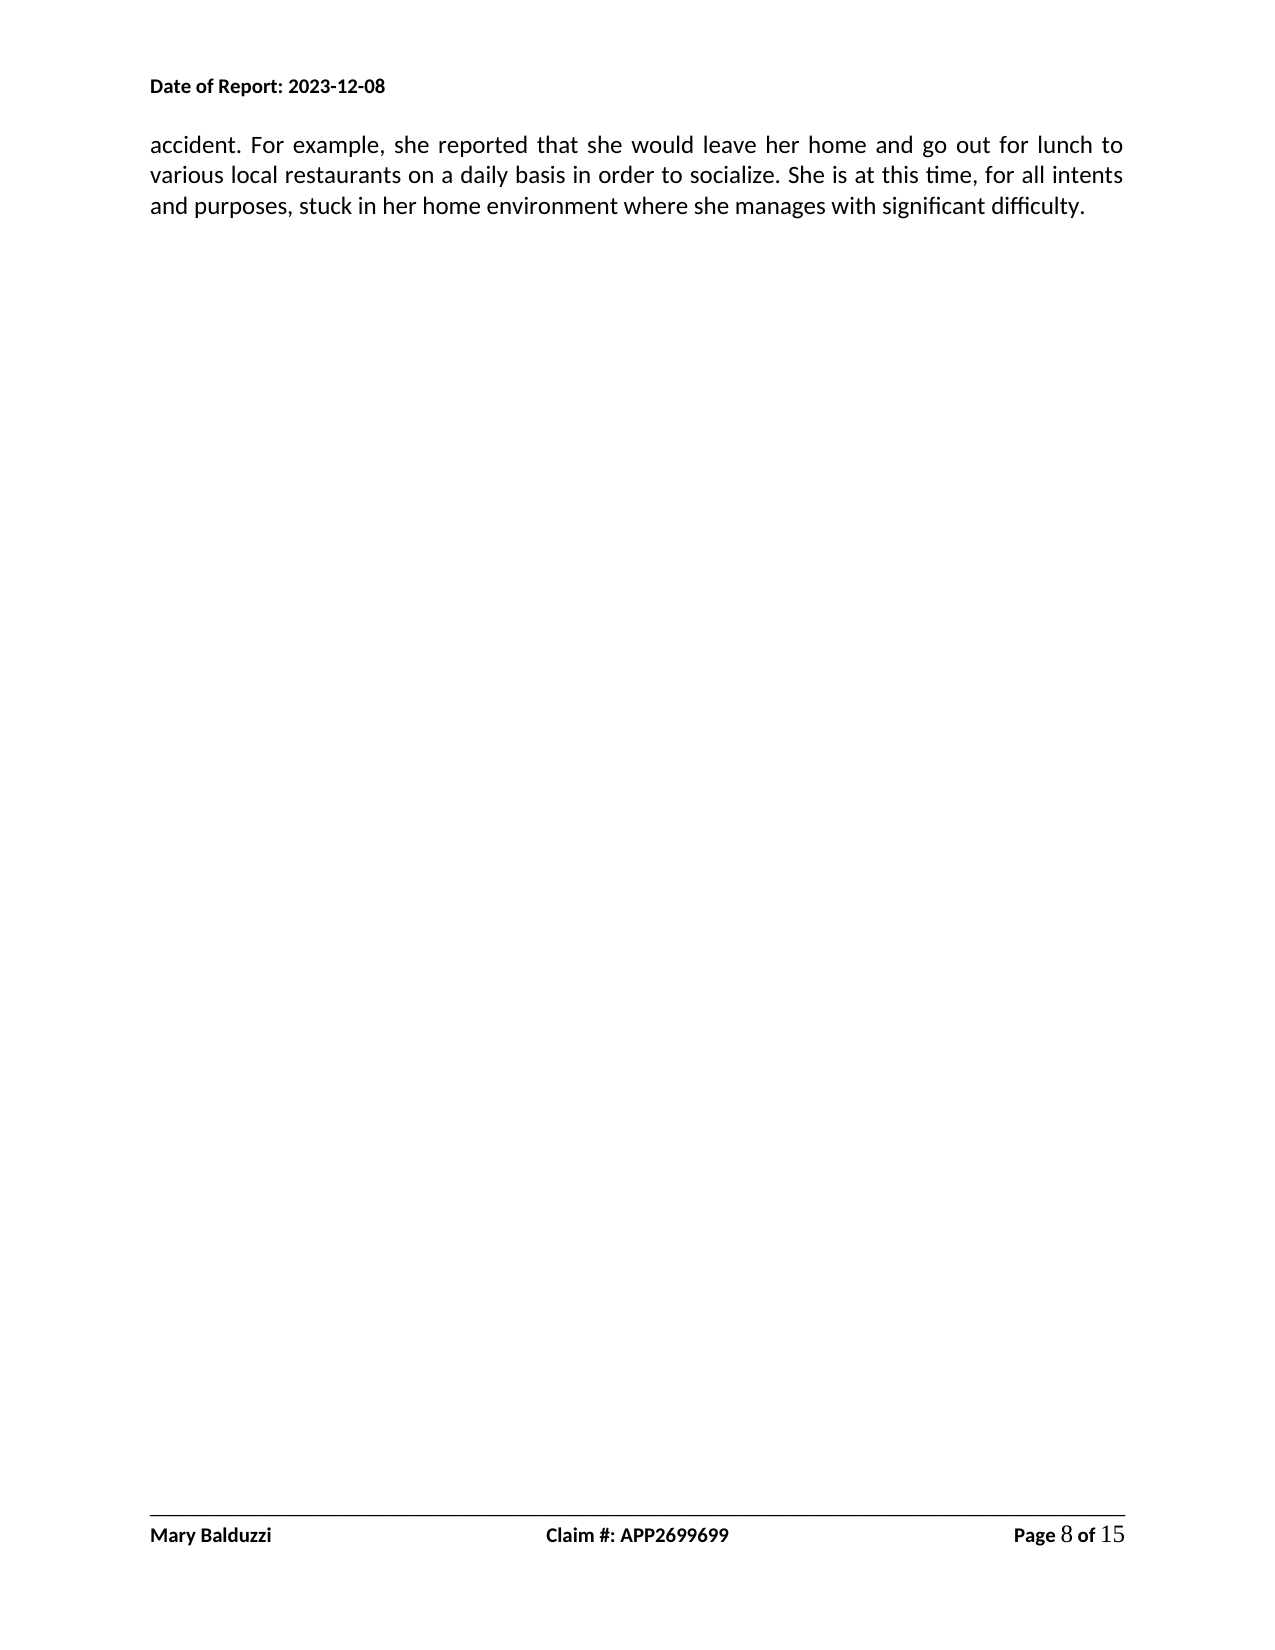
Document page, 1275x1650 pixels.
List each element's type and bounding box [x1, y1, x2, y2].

text [150, 129, 1125, 221]
